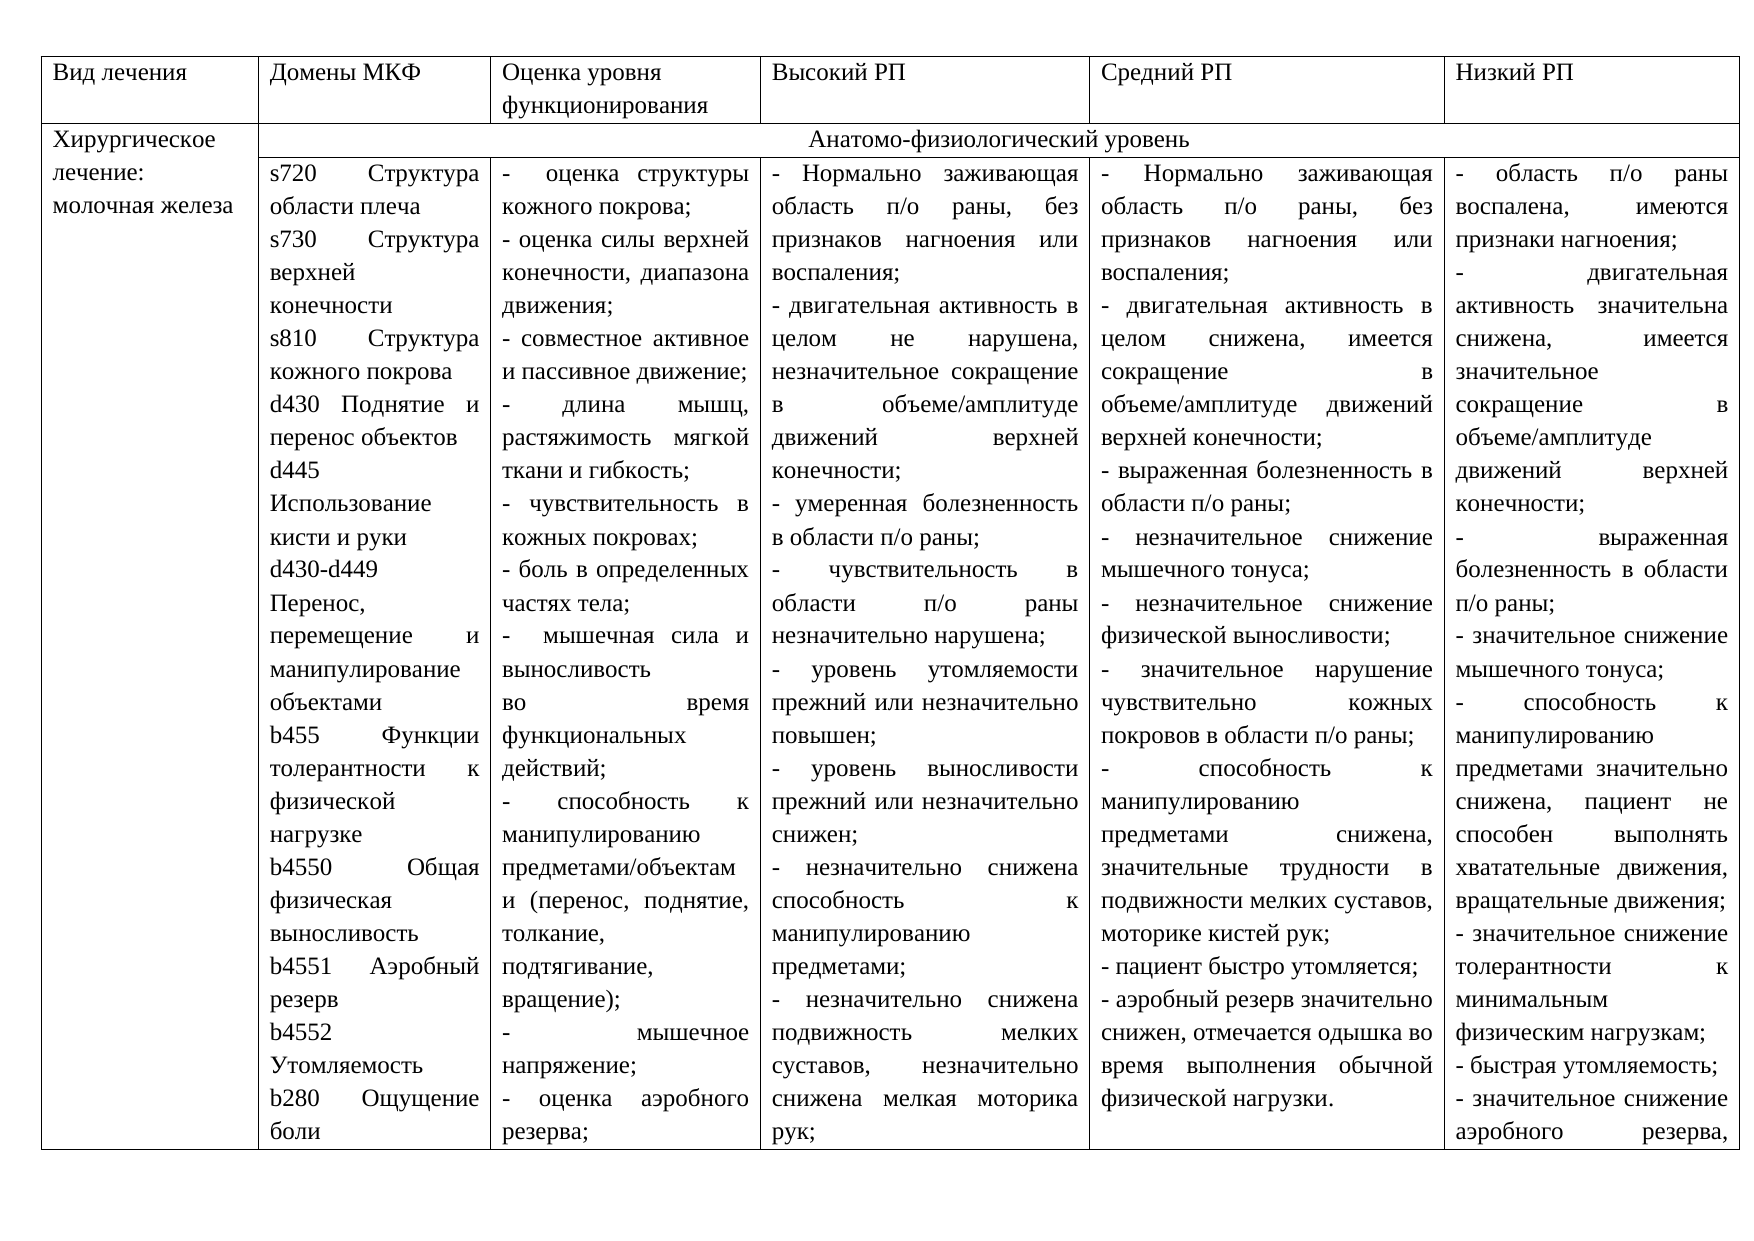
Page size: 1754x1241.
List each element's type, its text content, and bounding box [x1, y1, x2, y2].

table_header Домены МКФ [259, 57, 490, 123]
table_header Низкий РП [1445, 57, 1739, 123]
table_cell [761, 158, 1089, 1149]
table_cell Хирургическое лечение: молочная железа [42, 124, 258, 1149]
table_header Средний РП [1090, 57, 1444, 123]
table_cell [1090, 158, 1444, 1149]
table_header Оценка уровня функционирования [491, 57, 760, 123]
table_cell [491, 158, 760, 1149]
table_cell Анатомо-физиологический уровень [259, 124, 1739, 157]
table_header Высокий РП [761, 57, 1089, 123]
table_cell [1445, 158, 1739, 1149]
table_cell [259, 158, 490, 1149]
table_header Вид лечения [42, 57, 258, 123]
